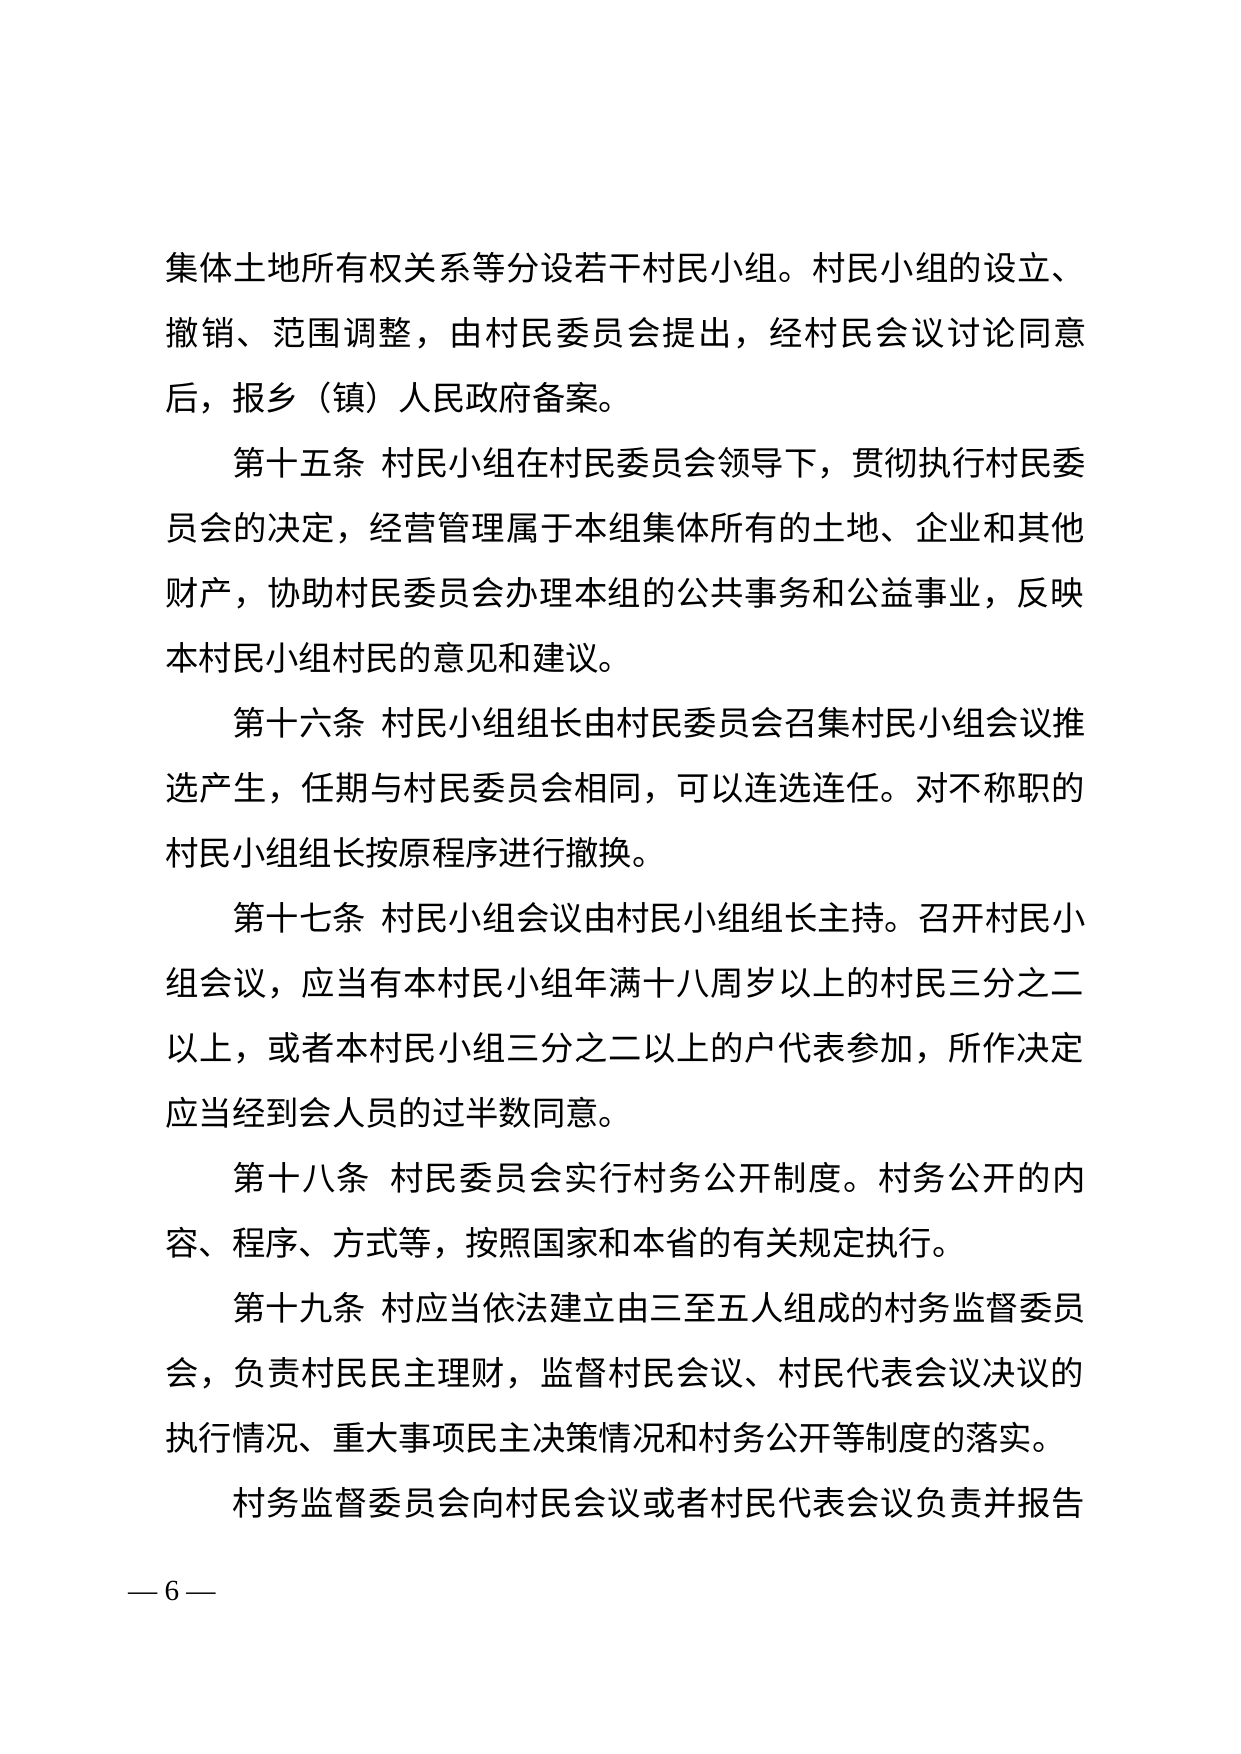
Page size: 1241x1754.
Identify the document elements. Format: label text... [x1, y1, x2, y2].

text 第十五条 村民小组在村民委员会领导下，贯彻执行村民委员会的决定，经营管理属于本组集体所有的土地、企业和其他财产，协助村民委员会办理本组的公共事务和公益事业，反映本村民小组村民的意见和建议。 [165, 428, 1087, 688]
text 第十六条 村民小组组长由村民委员会召集村民小组会议推选产生，任期与村民委员会相同，可以连选连任。对不称职的村民小组组长按原程序进行撤换。 [165, 688, 1087, 883]
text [165, 233, 1087, 428]
text 第十八条 村民委员会实行村务公开制度。村务公开的内容、程序、方式等，按照国家和本省的有关规定执行。 [165, 1143, 1087, 1273]
text 第十九条 村应当依法建立由三至五人组成的村务监督委员会，负责村民民主理财，监督村民会议、村民代表会议决议的执行情况、重大事项民主决策情况和村务公开等制度的落实。 [165, 1273, 1087, 1468]
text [165, 1468, 1087, 1533]
text 第十七条 村民小组会议由村民小组组长主持。召开村民小组会议，应当有本村民小组年满十八周岁以上的村民三分之二以上，或者本村民小组三分之二以上的户代表参加，所作决定应当经到会人员的过半数同意。 [165, 883, 1087, 1143]
